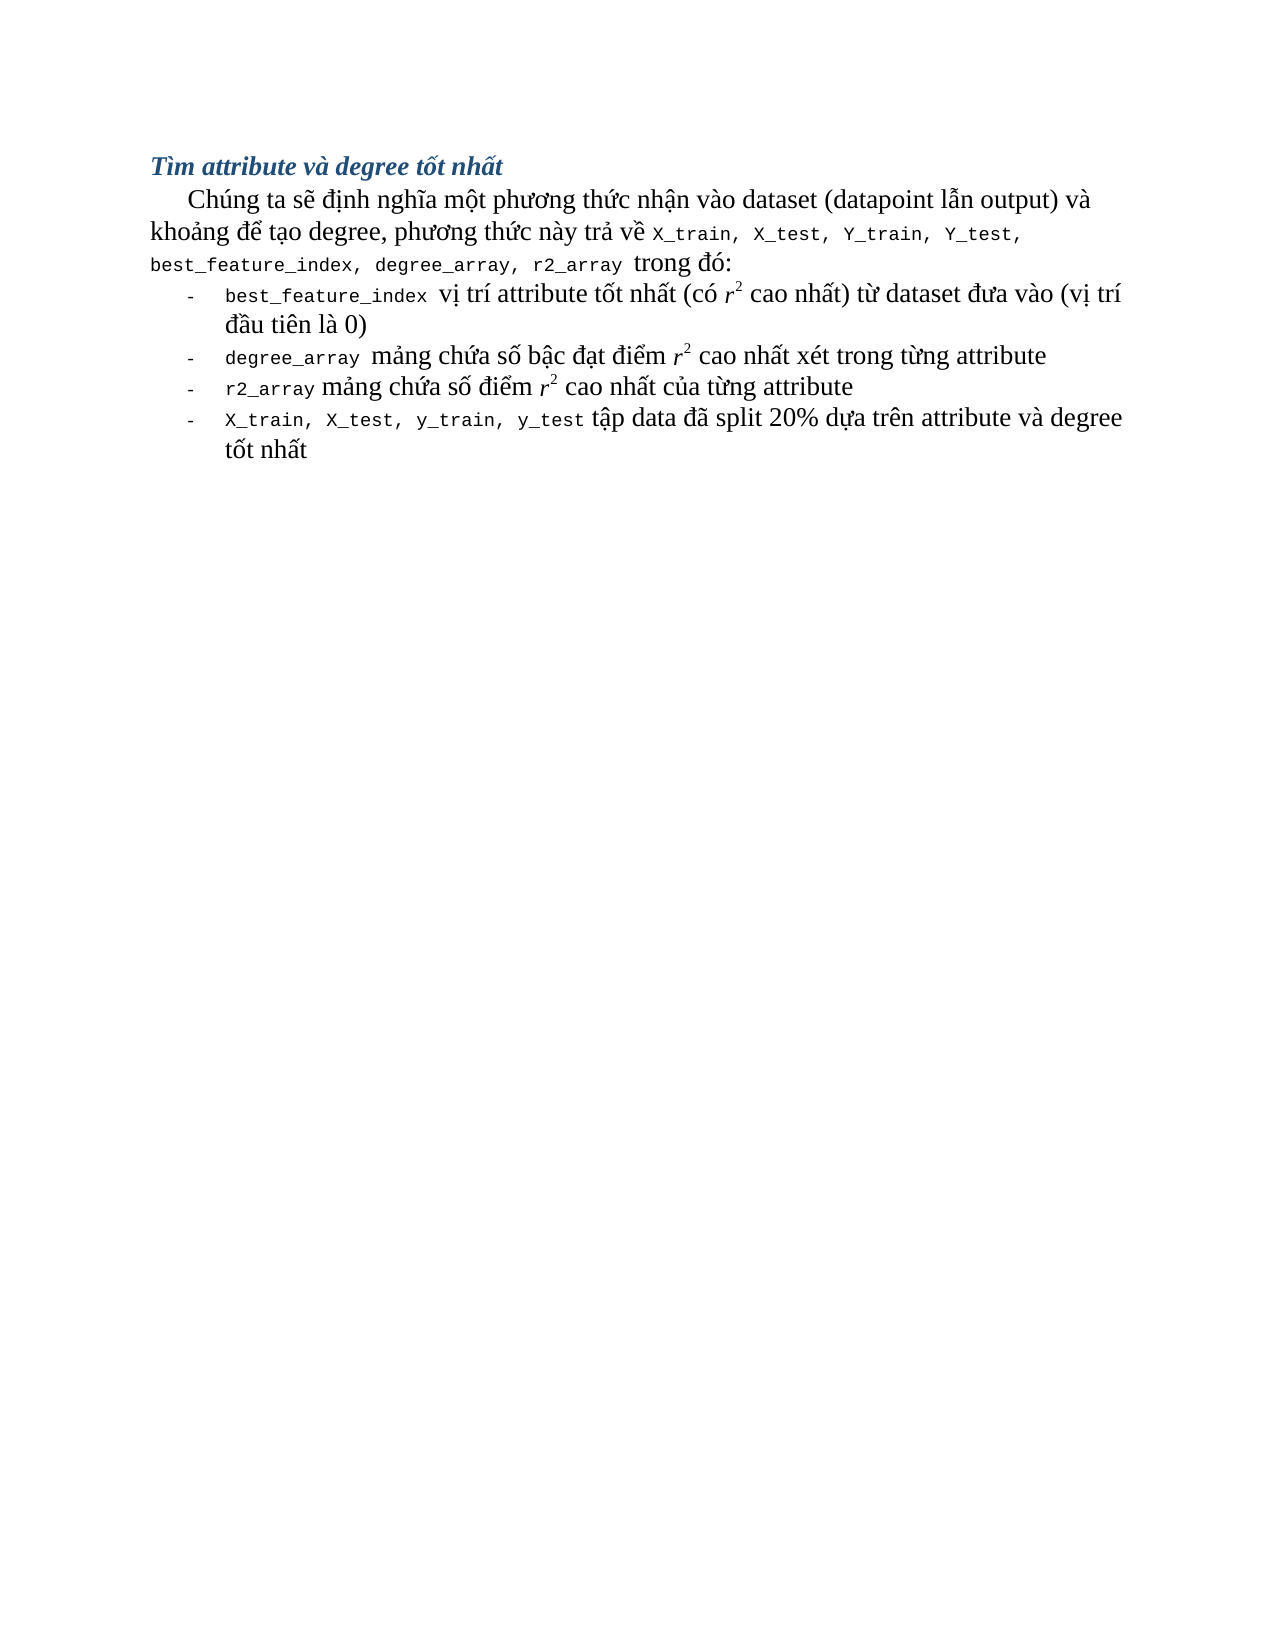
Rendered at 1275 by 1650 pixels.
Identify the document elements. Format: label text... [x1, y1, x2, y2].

list X_train, X_test, y_train, y_test tập data đã split 20% dựa trên attribute và degree tốt nhất [187, 402, 1125, 464]
list r2_array mảng chứa số điểm cao nhất của từng attribute [187, 370, 1125, 402]
list best_feature_index vị trí attribute tốt nhất (có cao nhất) từ dataset đưa vào (vị trí đầu tiên là 0) [187, 277, 1125, 339]
subtitle Tìm attribute và degree tốt nhất [150, 150, 1125, 181]
list degree_array mảng chứa số bậc đạt điểm cao nhất xét trong từng attribute [187, 339, 1125, 370]
text Chúng ta sẽ định nghĩa một phương thức nhận vào dataset (datapoint lẫn output) và khoảng để tạo degree, phương thức này trả về X_train, X_test, Y_train, Y_test, best_feature_index, degree_array, r2_array trong đó: [150, 183, 1125, 277]
